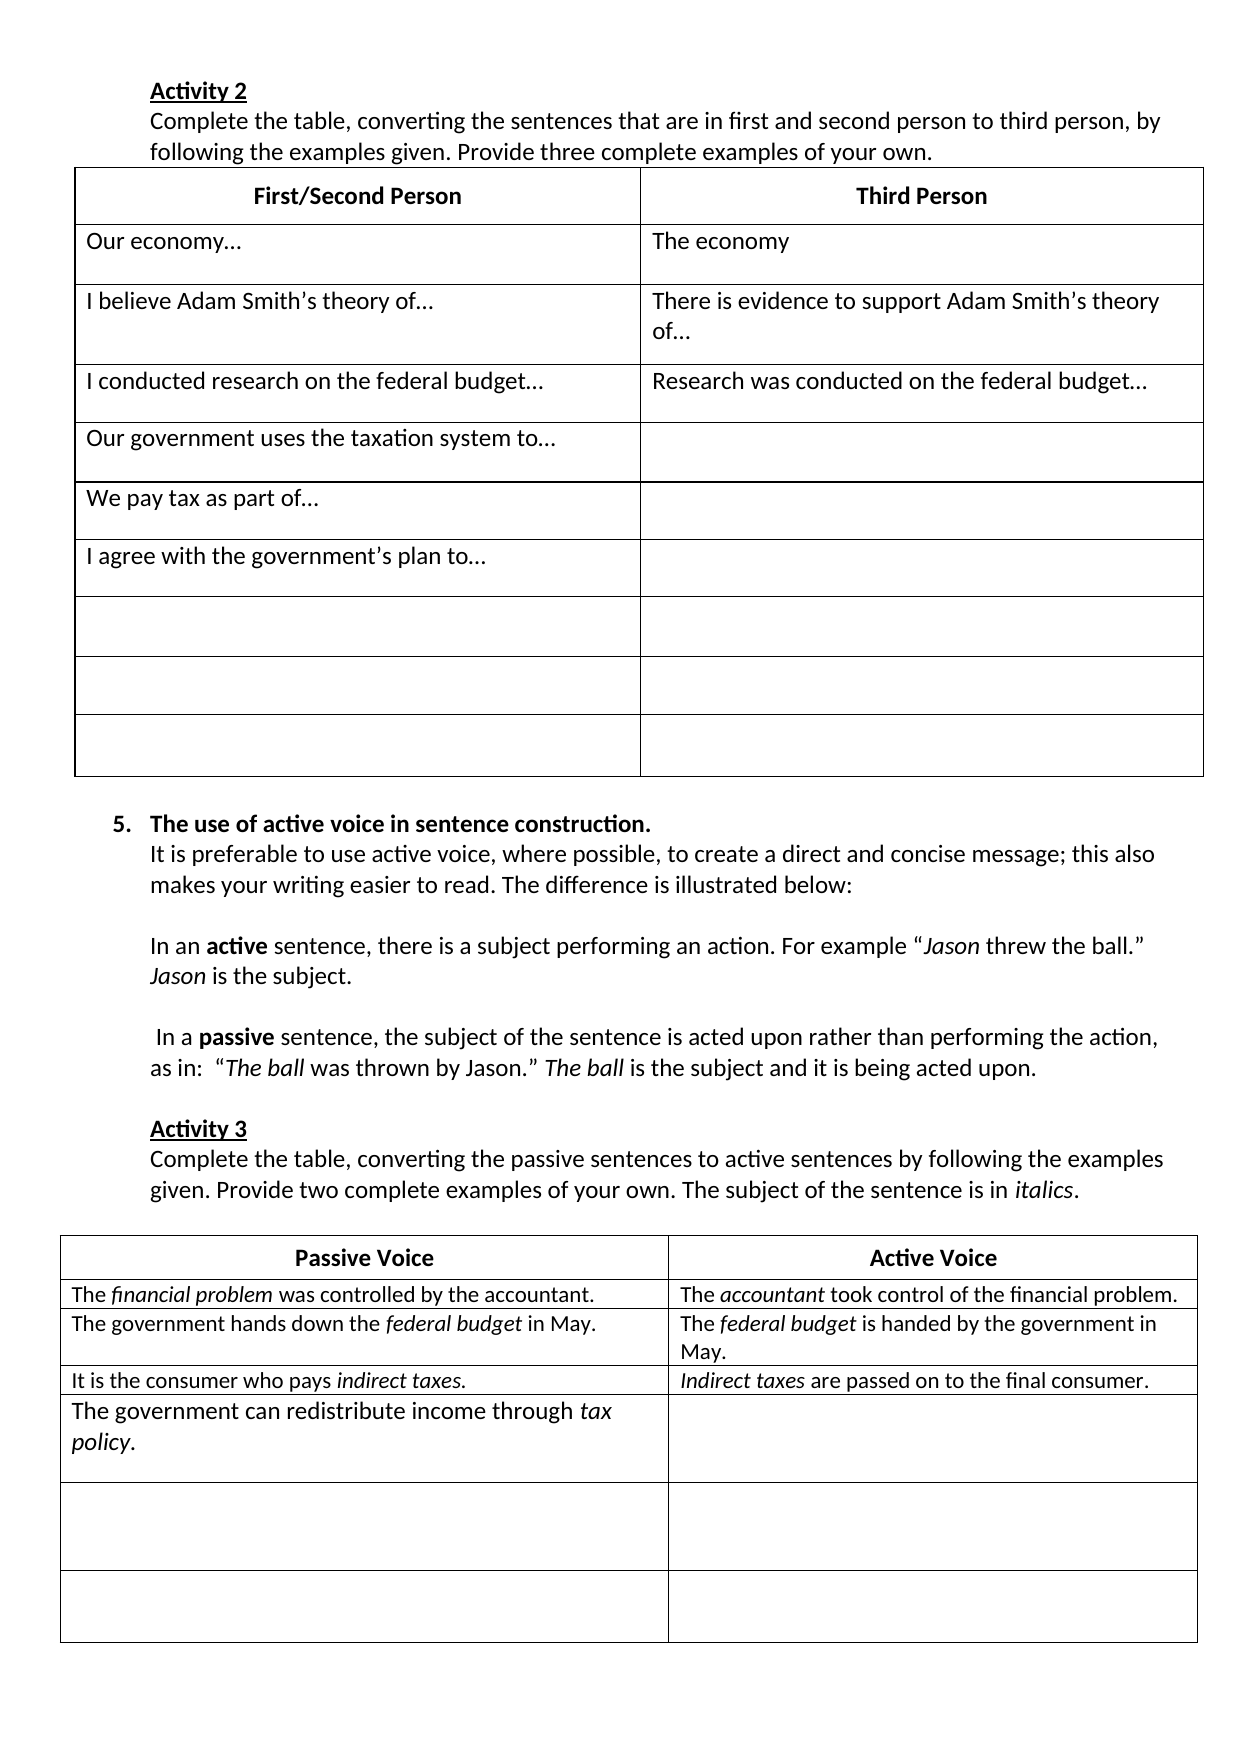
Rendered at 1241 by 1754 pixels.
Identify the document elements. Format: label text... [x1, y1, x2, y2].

table_cell The government can redistribute income through tax policy. [61, 1395, 668, 1482]
list It is preferable to use active voice, where possible, to create a direct and concise message; this also makes your writing easier to read. The difference is illustrated below: [150, 838, 1165, 899]
table_cell Our economy… [76, 225, 640, 284]
table_cell [641, 423, 1203, 481]
table_cell [641, 483, 1203, 539]
list Activity 3 [150, 1113, 1165, 1143]
table_cell Our government uses the taxation system to… [76, 423, 640, 481]
table_cell Indirect taxes are passed on to the final consumer. [669, 1366, 1197, 1394]
table_cell I conducted research on the federal budget… [76, 365, 640, 422]
table_cell The accountant took control of the financial problem. [669, 1280, 1197, 1308]
table_cell [641, 597, 1203, 656]
table_cell [641, 657, 1203, 713]
list In an active sentence, there is a subject performing an action. For example “Jason threw the ball.” Jason is the subject. [150, 930, 1165, 991]
table_cell [76, 657, 640, 713]
table_cell We pay tax as part of… [76, 483, 640, 539]
text Complete the table, converting the passive sentences to active sentences by following the examples given. Provide two complete examples of your own. The subject of the sentence is in italics. [150, 1143, 1165, 1204]
table_header Active Voice [669, 1236, 1197, 1279]
table_cell [641, 715, 1203, 776]
table_header Third Person [641, 168, 1203, 224]
table_cell Research was conducted on the federal budget… [641, 365, 1203, 422]
list In a passive sentence, the subject of the sentence is acted upon rather than performing the action, as in: “The ball was thrown by Jason.” The ball is the subject and it is being acted upon. [150, 1021, 1165, 1082]
table_cell There is evidence to support Adam Smith’s theory of… [641, 285, 1203, 364]
table_header Passive Voice [61, 1236, 668, 1279]
table_header First/Second Person [76, 168, 640, 224]
list Complete the table, converting the sentences that are in first and second person to third person, by following the examples given. Provide three complete examples of your own. [150, 106, 1165, 167]
table_cell The financial problem was controlled by the accountant. [61, 1280, 668, 1308]
table_cell The federal budget is handed by the government in May. [669, 1309, 1197, 1365]
table_cell The economy [641, 225, 1203, 284]
table_cell [641, 540, 1203, 596]
list Activity 2 [150, 75, 1165, 106]
table_cell It is the consumer who pays indirect taxes. [61, 1366, 668, 1394]
table_cell [61, 1571, 668, 1642]
table_cell [76, 715, 640, 776]
table_cell I agree with the government’s plan to… [76, 540, 640, 596]
table_cell [669, 1483, 1197, 1570]
table_cell [669, 1395, 1197, 1482]
table_cell [61, 1483, 668, 1570]
table_cell I believe Adam Smith’s theory of… [76, 285, 640, 364]
table_cell The government hands down the federal budget in May. [61, 1309, 668, 1365]
list The use of active voice in sentence construction. [112, 808, 1165, 838]
table_cell [76, 597, 640, 656]
table_cell [669, 1571, 1197, 1642]
